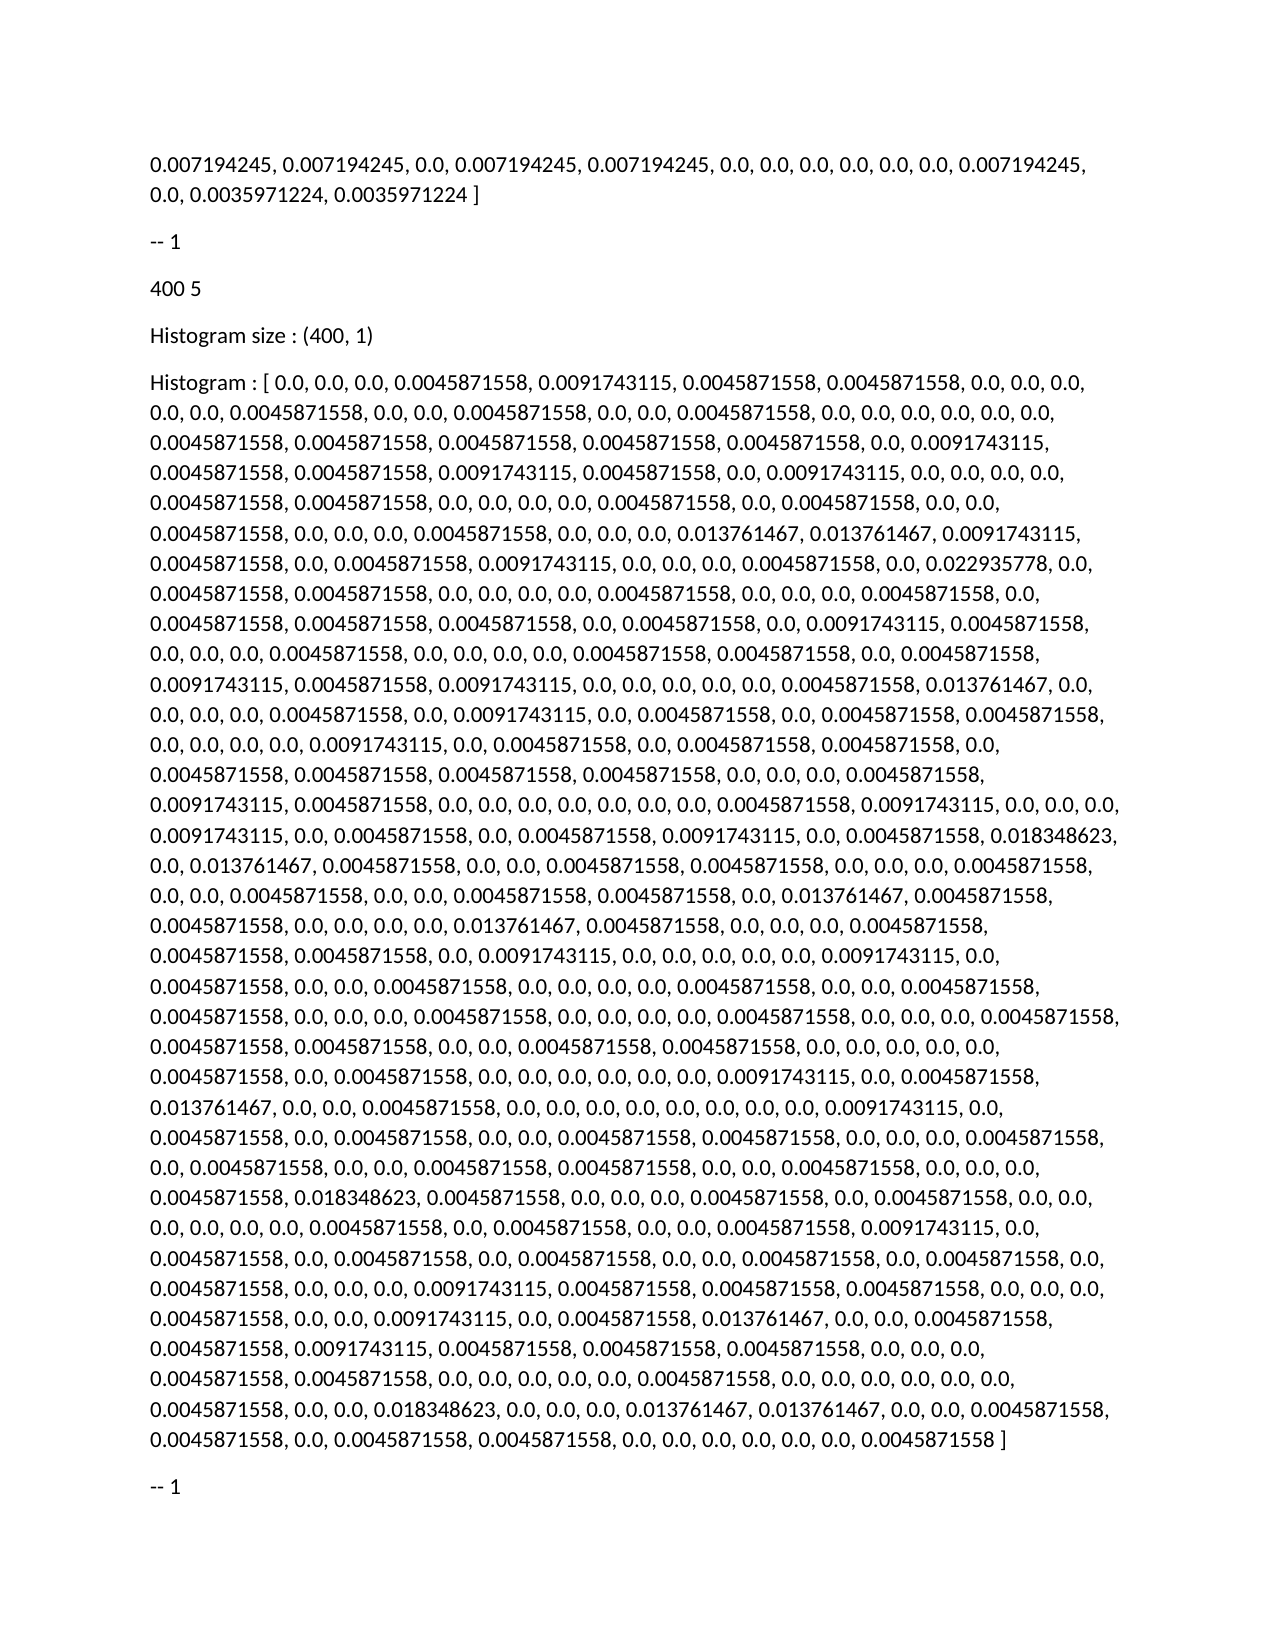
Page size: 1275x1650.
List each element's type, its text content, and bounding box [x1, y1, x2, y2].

text Histogram : [ 0.0, 0.0, 0.0, 0.0045871558, 0.0091743115, 0.0045871558, 0.0045871558, 0.0, 0.0, 0.0, 0.0, 0.0, 0.0045871558, 0.0, 0.0, 0.0045871558, 0.0, 0.0, 0.0045871558, 0.0, 0.0, 0.0, 0.0, 0.0, 0.0, 0.0045871558, 0.0045871558, 0.0045871558, 0.0045871558, 0.0045871558, 0.0, 0.0091743115, 0.0045871558, 0.0045871558, 0.0091743115, 0.0045871558, 0.0, 0.0091743115, 0.0, 0.0, 0.0, 0.0, 0.0045871558, 0.0045871558, 0.0, 0.0, 0.0, 0.0, 0.0045871558, 0.0, 0.0045871558, 0.0, 0.0, 0.0045871558, 0.0, 0.0, 0.0, 0.0045871558, 0.0, 0.0, 0.0, 0.013761467, 0.013761467, 0.0091743115, 0.0045871558, 0.0, 0.0045871558, 0.0091743115, 0.0, 0.0, 0.0, 0.0045871558, 0.0, 0.022935778, 0.0, 0.0045871558, 0.0045871558, 0.0, 0.0, 0.0, 0.0, 0.0045871558, 0.0, 0.0, 0.0, 0.0045871558, 0.0, 0.0045871558, 0.0045871558, 0.0045871558, 0.0, 0.0045871558, 0.0, 0.0091743115, 0.0045871558, 0.0, 0.0, 0.0, 0.0045871558, 0.0, 0.0, 0.0, 0.0, 0.0045871558, 0.0045871558, 0.0, 0.0045871558, 0.0091743115, 0.0045871558, 0.0091743115, 0.0, 0.0, 0.0, 0.0, 0.0, 0.0045871558, 0.013761467, 0.0, 0.0, 0.0, 0.0, 0.0045871558, 0.0, 0.0091743115, 0.0, 0.0045871558, 0.0, 0.0045871558, 0.0045871558, 0.0, 0.0, 0.0, 0.0, 0.0091743115, 0.0, 0.0045871558, 0.0, 0.0045871558, 0.0045871558, 0.0, 0.0045871558, 0.0045871558, 0.0045871558, 0.0045871558, 0.0, 0.0, 0.0, 0.0045871558, 0.0091743115, 0.0045871558, 0.0, 0.0, 0.0, 0.0, 0.0, 0.0, 0.0, 0.0045871558, 0.0091743115, 0.0, 0.0, 0.0, 0.0091743115, 0.0, 0.0045871558, 0.0, 0.0045871558, 0.0091743115, 0.0, 0.0045871558, 0.018348623, 0.0, 0.013761467, 0.0045871558, 0.0, 0.0, 0.0045871558, 0.0045871558, 0.0, 0.0, 0.0, 0.0045871558, 0.0, 0.0, 0.0045871558, 0.0, 0.0, 0.0045871558, 0.0045871558, 0.0, 0.013761467, 0.0045871558, 0.0045871558, 0.0, 0.0, 0.0, 0.0, 0.013761467, 0.0045871558, 0.0, 0.0, 0.0, 0.0045871558, 0.0045871558, 0.0045871558, 0.0, 0.0091743115, 0.0, 0.0, 0.0, 0.0, 0.0, 0.0091743115, 0.0, 0.0045871558, 0.0, 0.0, 0.0045871558, 0.0, 0.0, 0.0, 0.0, 0.0045871558, 0.0, 0.0, 0.0045871558, 0.0045871558, 0.0, 0.0, 0.0, 0.0045871558, 0.0, 0.0, 0.0, 0.0, 0.0045871558, 0.0, 0.0, 0.0, 0.0045871558, 0.0045871558, 0.0045871558, 0.0, 0.0, 0.0045871558, 0.0045871558, 0.0, 0.0, 0.0, 0.0, 0.0, 0.0045871558, 0.0, 0.0045871558, 0.0, 0.0, 0.0, 0.0, 0.0, 0.0, 0.0091743115, 0.0, 0.0045871558, 0.013761467, 0.0, 0.0, 0.0045871558, 0.0, 0.0, 0.0, 0.0, 0.0, 0.0, 0.0, 0.0, 0.0091743115, 0.0, 0.0045871558, 0.0, 0.0045871558, 0.0, 0.0, 0.0045871558, 0.0045871558, 0.0, 0.0, 0.0, 0.0045871558, 0.0, 0.0045871558, 0.0, 0.0, 0.0045871558, 0.0045871558, 0.0, 0.0, 0.0045871558, 0.0, 0.0, 0.0, 0.0045871558, 0.018348623, 0.0045871558, 0.0, 0.0, 0.0, 0.0045871558, 0.0, 0.0045871558, 0.0, 0.0, 0.0, 0.0, 0.0, 0.0, 0.0045871558, 0.0, 0.0045871558, 0.0, 0.0, 0.0045871558, 0.0091743115, 0.0, 0.0045871558, 0.0, 0.0045871558, 0.0, 0.0045871558, 0.0, 0.0, 0.0045871558, 0.0, 0.0045871558, 0.0, 0.0045871558, 0.0, 0.0, 0.0, 0.0091743115, 0.0045871558, 0.0045871558, 0.0045871558, 0.0, 0.0, 0.0, 0.0045871558, 0.0, 0.0, 0.0091743115, 0.0, 0.0045871558, 0.013761467, 0.0, 0.0, 0.0045871558, 0.0045871558, 0.0091743115, 0.0045871558, 0.0045871558, 0.0045871558, 0.0, 0.0, 0.0, 0.0045871558, 0.0045871558, 0.0, 0.0, 0.0, 0.0, 0.0, 0.0045871558, 0.0, 0.0, 0.0, 0.0, 0.0, 0.0, 0.0045871558, 0.0, 0.0, 0.018348623, 0.0, 0.0, 0.0, 0.013761467, 0.013761467, 0.0, 0.0, 0.0045871558, 0.0045871558, 0.0, 0.0045871558, 0.0045871558, 0.0, 0.0, 0.0, 0.0, 0.0, 0.0, 0.0045871558 ] [150, 368, 1125, 1453]
text -- 1 [150, 227, 1125, 255]
text Histogram size : (400, 1) [150, 321, 1125, 349]
text -- 1 [150, 1472, 1125, 1500]
text 400 5 [150, 274, 1125, 302]
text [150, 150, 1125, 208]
